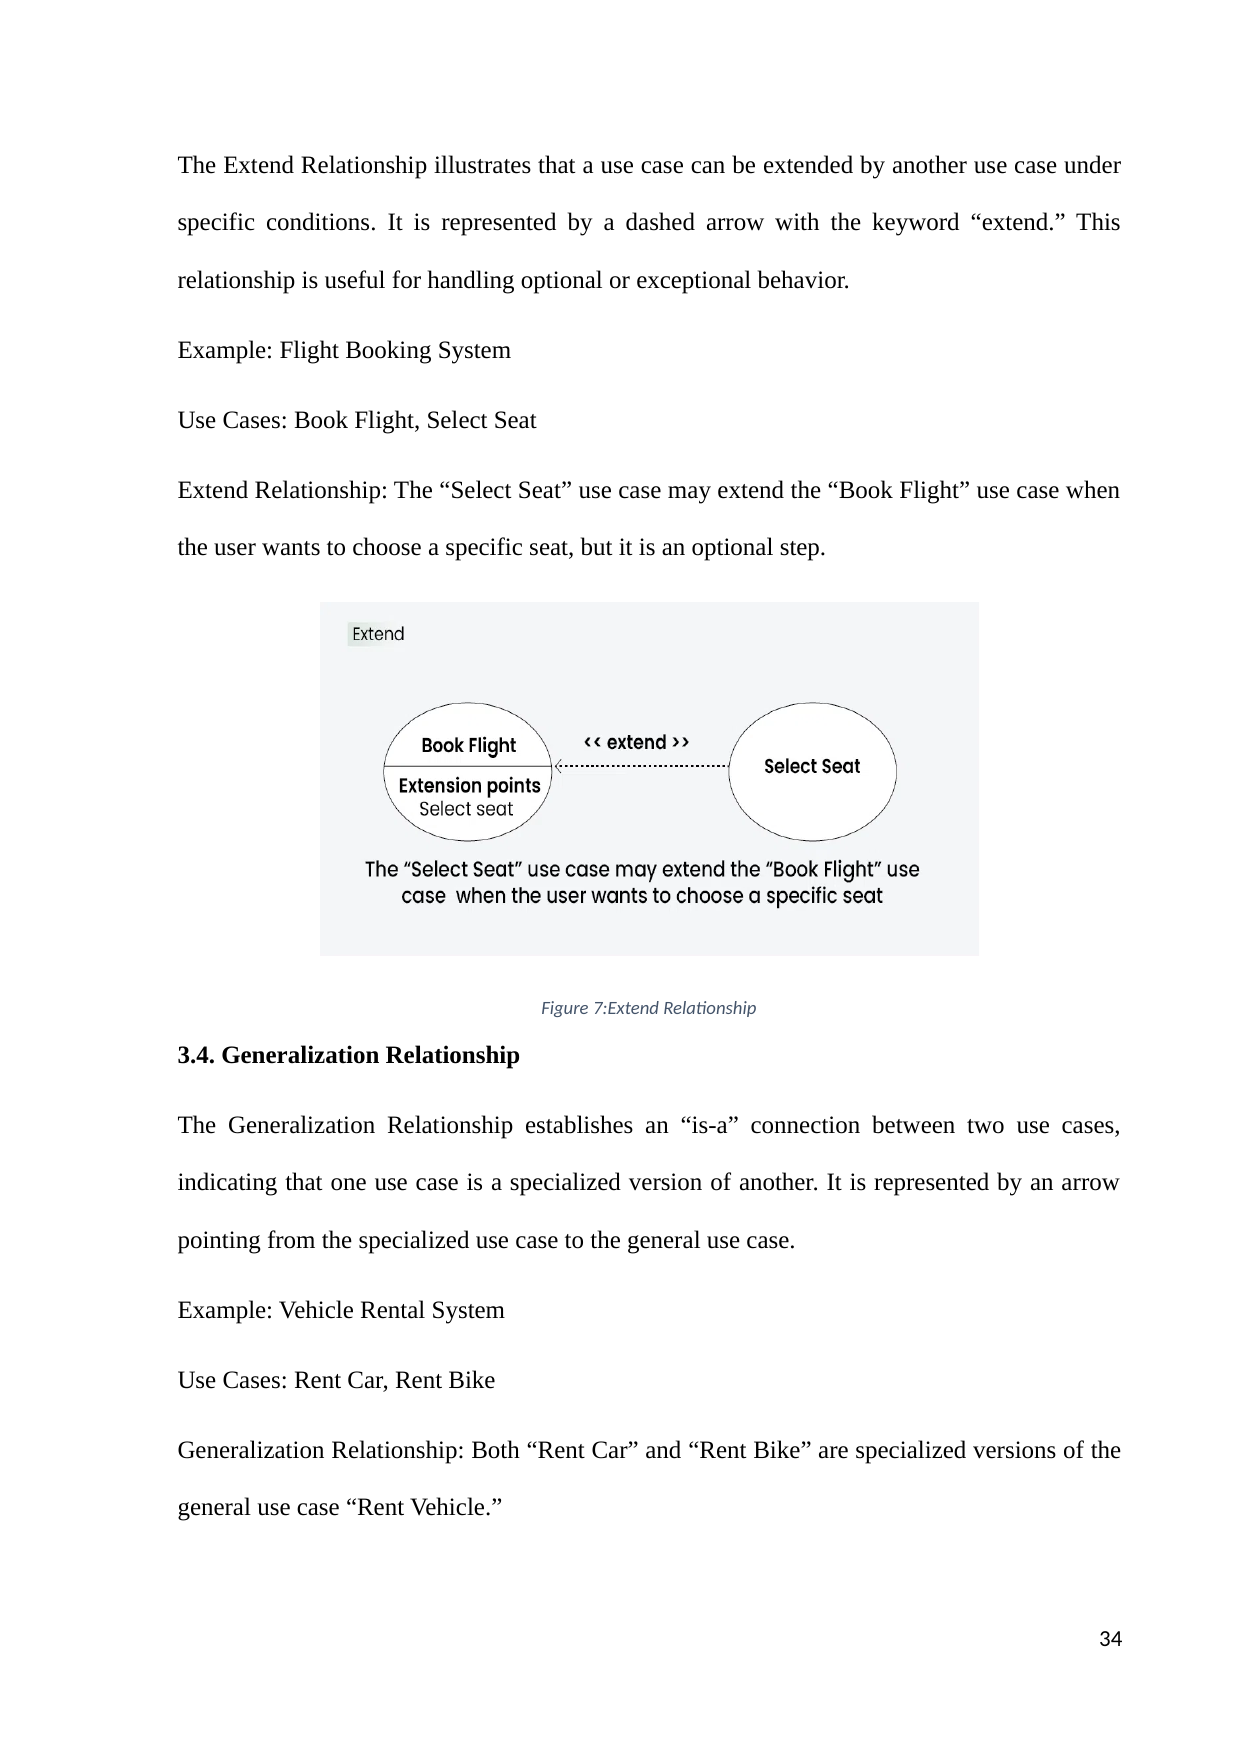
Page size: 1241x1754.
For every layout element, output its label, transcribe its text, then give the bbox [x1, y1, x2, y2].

text The Extend Relationship illustrates that a use case can be extended by another use case under specific conditions. It is represented by a dashed arrow with the keyword “extend.” This relationship is useful for handling optional or exceptional behavior. [177, 150, 1122, 294]
text Extend Relationship: The “Select Seat” use case may extend the “Book Flight” use case when the user wants to choose a specific seat, but it is an optional step. [177, 475, 1122, 561]
text The Generalization Relationship establishes an “is-a” connection between two use cases, indicating that one use case is a specialized version of another. It is represented by an arrow pointing from the specialized use case to the general use case. [177, 1110, 1122, 1254]
text Use Cases: Book Flight, Select Seat [177, 405, 1122, 434]
text Generalization Relationship: Both “Rent Car” and “Rent Bike” are specialized versions of the general use case “Rent Vehicle.” [177, 1435, 1122, 1521]
text Example: Flight Booking System [177, 335, 1122, 364]
text Use Cases: Rent Car, Rent Bike [177, 1365, 1122, 1394]
text 3.4. Generalization Relationship [177, 1040, 1122, 1069]
text Example: Vehicle Rental System [177, 1295, 1122, 1324]
picture [320, 602, 980, 956]
